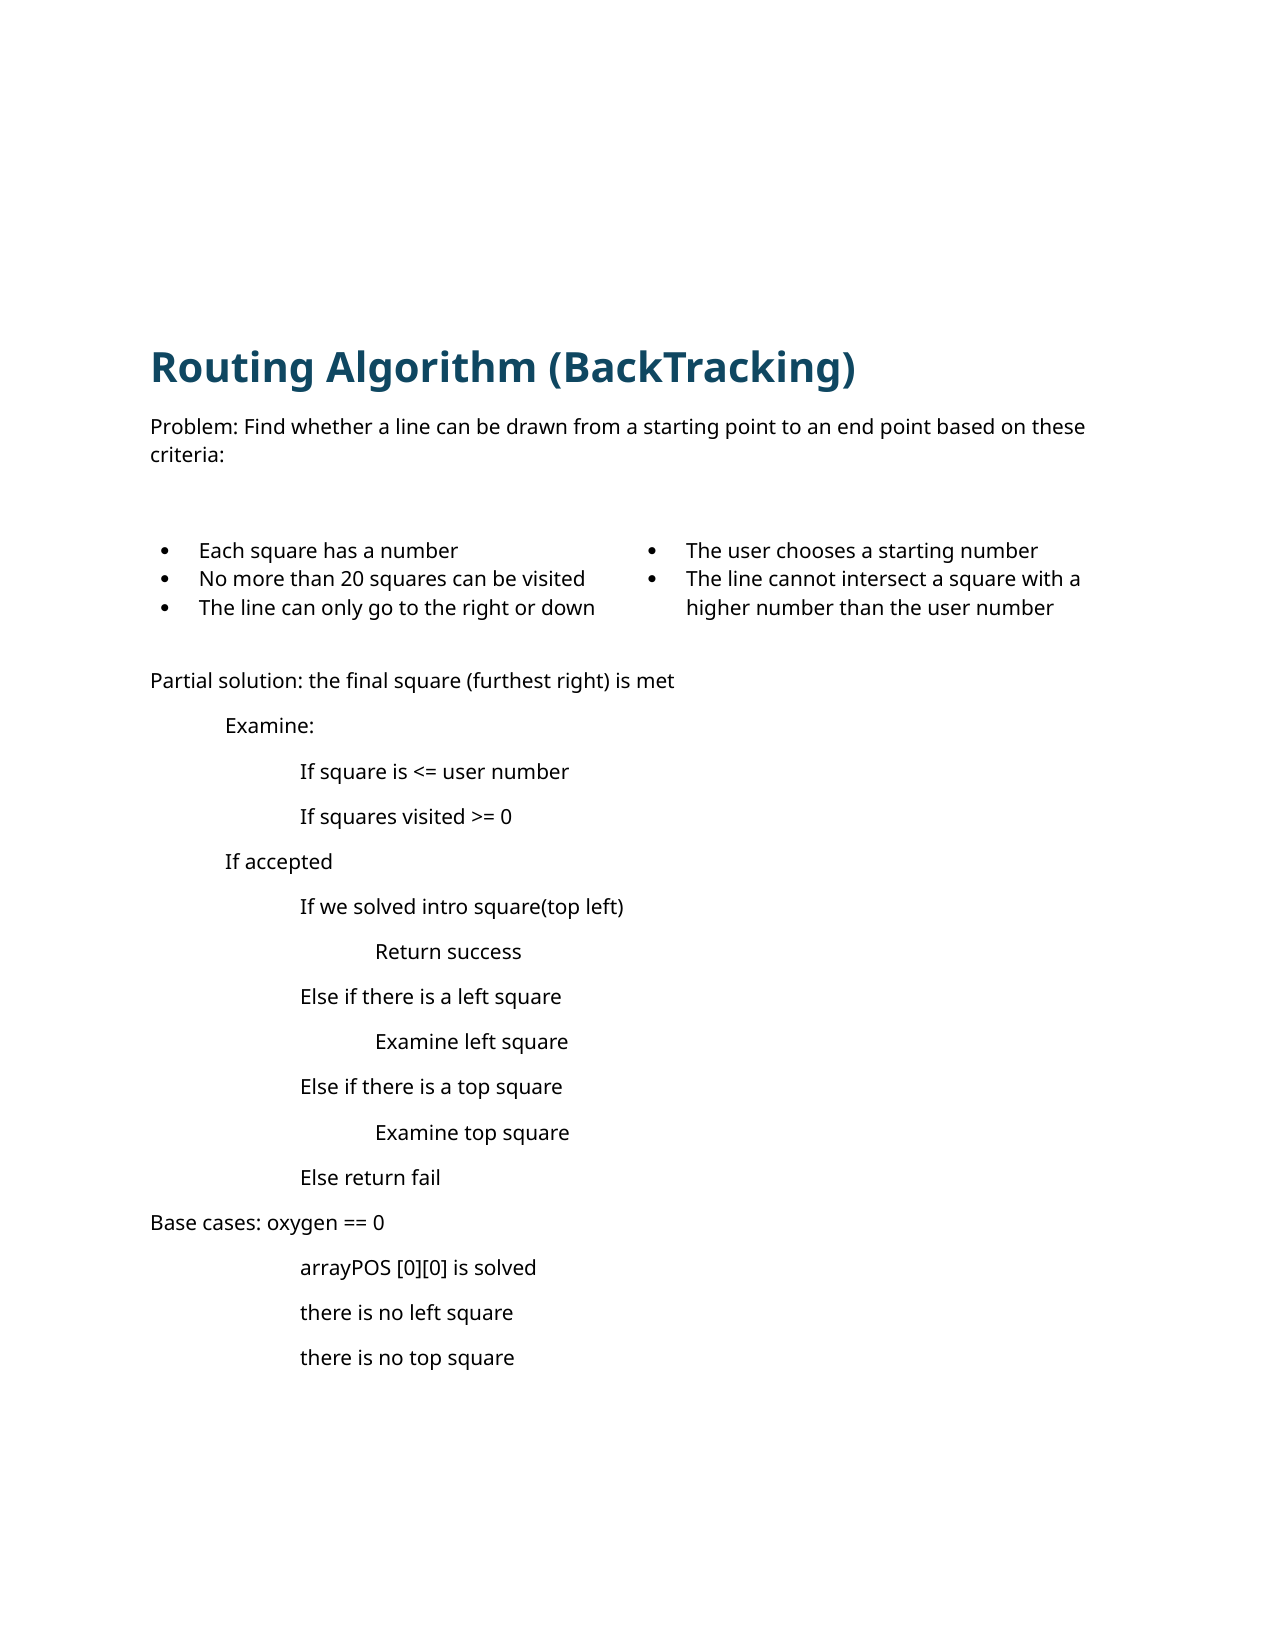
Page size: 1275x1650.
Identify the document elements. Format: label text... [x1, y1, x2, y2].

text Examine top square [150, 1118, 1125, 1146]
text Else if there is a top square [150, 1072, 1125, 1101]
table_header The user chooses a starting number The line cannot intersect a square with a higher number than the user number [637, 536, 1124, 621]
text If we solved intro square(top left) [150, 892, 1125, 921]
text Return success [150, 937, 1125, 966]
text Examine left square [150, 1027, 1125, 1056]
text Else return fail [150, 1163, 1125, 1191]
text If accepted [150, 847, 1125, 875]
text there is no left square [225, 1298, 1125, 1326]
text If square is <= user number [150, 757, 1125, 785]
text Examine: [150, 712, 1125, 740]
text Problem: Find whether a line can be drawn from a starting point to an end point based on these criteria: [150, 412, 1125, 469]
table_header Each square has a number No more than 20 squares can be visited The line can only go to the right or down [150, 536, 637, 621]
text If squares visited >= 0 [150, 802, 1125, 830]
text Else if there is a left square [150, 982, 1125, 1011]
text Partial solution: the final square (furthest right) is met [150, 667, 1125, 695]
text there is no top square [225, 1343, 1125, 1372]
subtitle Routing Algorithm (BackTracking) [150, 338, 1125, 395]
text Base cases: oxygen == 0 [150, 1208, 1125, 1236]
text arrayPOS [0][0] is solved [225, 1253, 1125, 1281]
